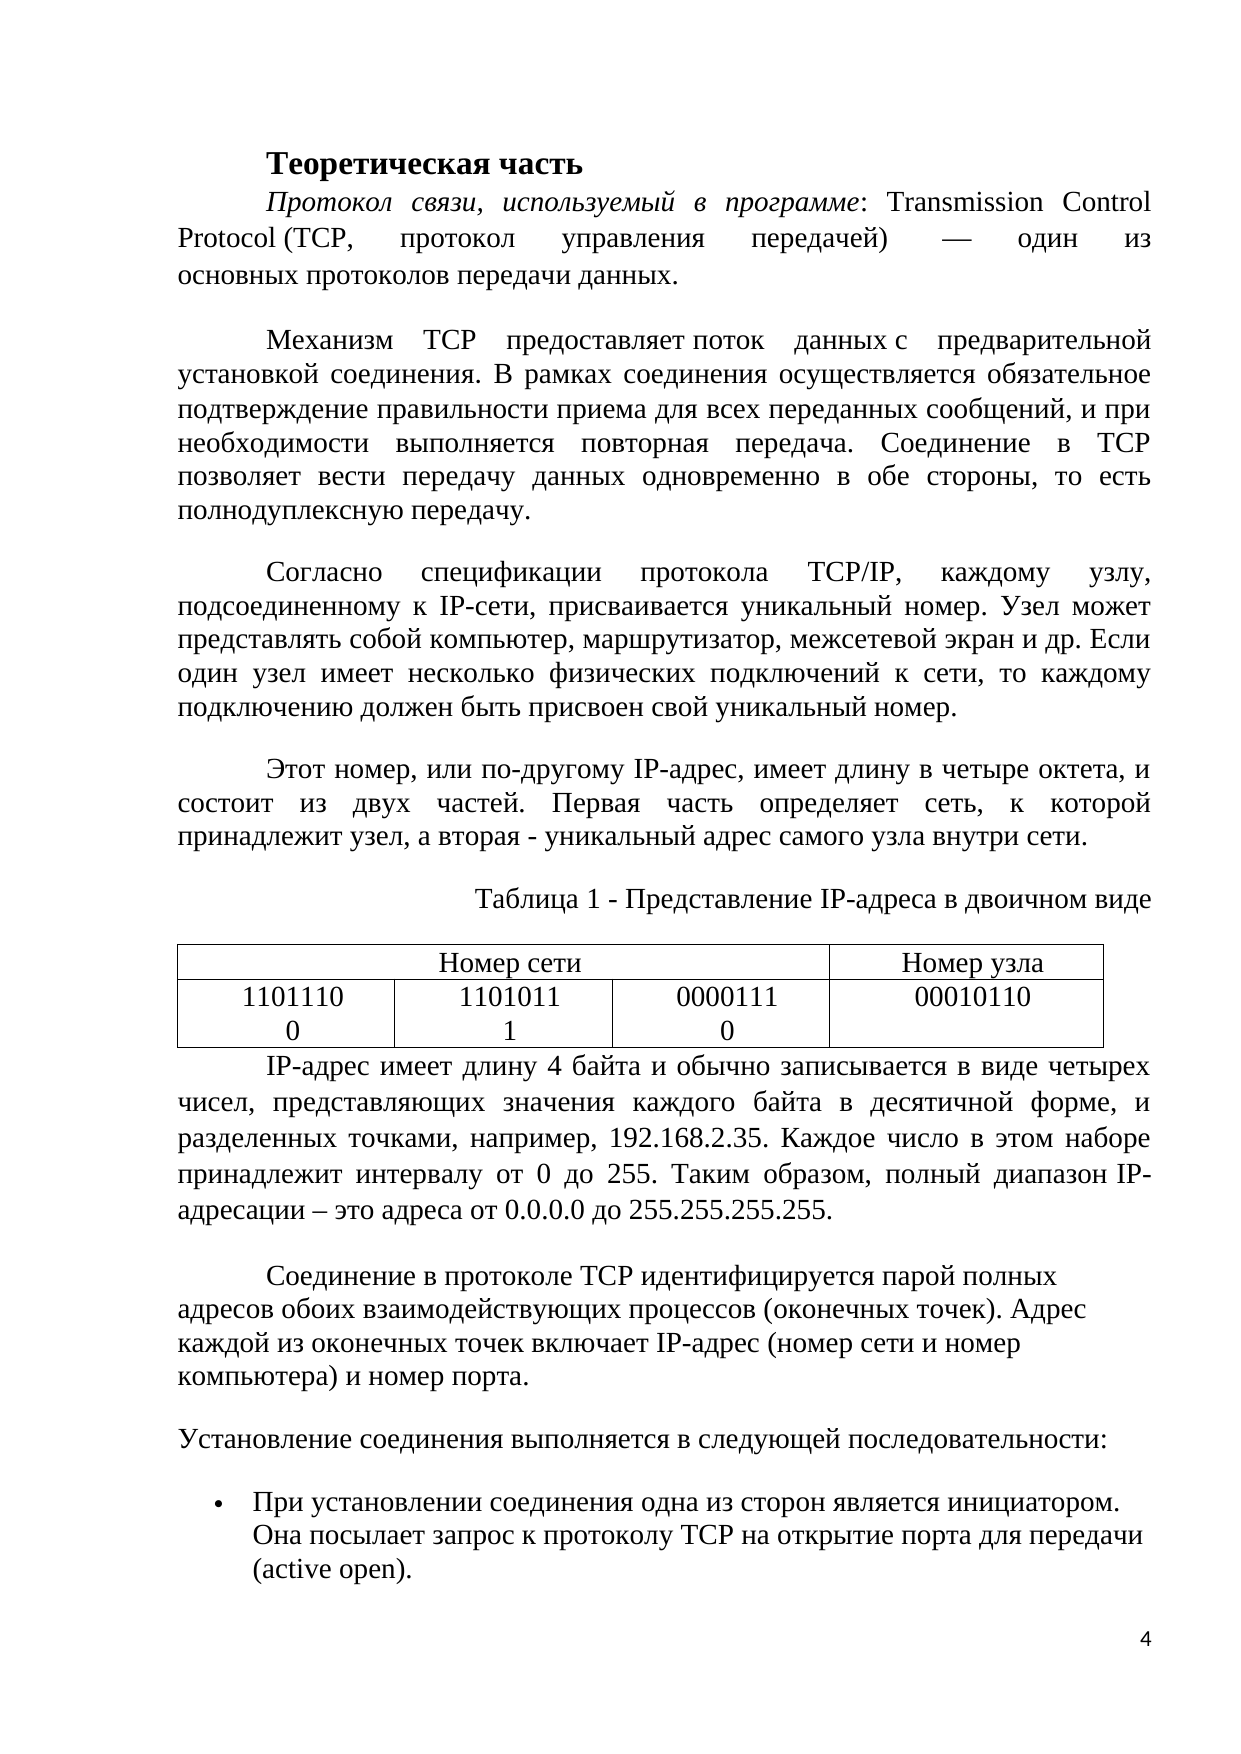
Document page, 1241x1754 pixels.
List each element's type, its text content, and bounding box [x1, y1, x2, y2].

table_cell 11010111 [395, 980, 612, 1047]
text Соединение в протоколе TCP идентифицируется парой полных адресов обоих взаимодействующих процессов (оконечных точек). Адрес каждой из оконечных точек включает IP-адрес (номер сети и номер компьютера) и номер порта. [177, 1258, 1152, 1392]
table_cell 11011100 [178, 980, 394, 1047]
table_header Номер сети [178, 945, 829, 978]
text IP-адрес имеет длину 4 байта и обычно записывается в виде четырех чисел, представляющих значения каждого байта в десятичной форме, и разделенных точками, например, 192.168.2.35. Каждое число в этом наборе принадлежит интервалу от 0 до 255. Таким образом, полный диапазон IP-адресации – это адреса от 0.0.0.0 до 255.255.255.255. [177, 1048, 1152, 1226]
text Согласно спецификации протокола TCP/IP, каждому узлу, подсоединенному к IP-сети, присваивается уникальный номер. Узел может представлять собой компьютер, маршрутизатор, межсетевой экран и др. Если один узел имеет несколько физических подключений к сети, то каждому подключению должен быть присвоен свой уникальный номер. [177, 554, 1152, 722]
text Протокол связи, используемый в программе: Transmission Control Protocol (TCP, протокол управления передачей) — один из основных протоколов передачи данных. [177, 184, 1152, 290]
table_cell 00001110 [613, 980, 829, 1047]
table_header Номер узла [830, 945, 1103, 978]
text Таблица 1 - Представление IP-адреса в двоичном виде [177, 881, 1152, 915]
table_cell 00010110 [830, 980, 1103, 1047]
text Механизм TCP предоставляет поток данных с предварительной установкой соединения. В рамках соединения осуществляется обязательное подтверждение правильности приема для всех переданных сообщений, и при необходимости выполняется повторная передача. Соединение в TCP позволяет вести передачу данных одновременно в обе стороны, то есть полнодуплексную передачу. [177, 322, 1152, 525]
subtitle Теоретическая часть [177, 143, 1152, 181]
text Установление соединения выполняется в следующей последовательности: [177, 1421, 1152, 1454]
text Этот номер, или по-другому IP-адрес, имеет длину в четыре октета, и состоит из двух частей. Первая часть определяет сеть, к которой принадлежит узел, а вторая - уникальный адрес самого узла внутри сети. [177, 751, 1152, 852]
list При установлении соединения одна из сторон является инициатором. Она посылает запрос к протоколу TCP на открытие порта для передачи (active open). [215, 1484, 1152, 1584]
